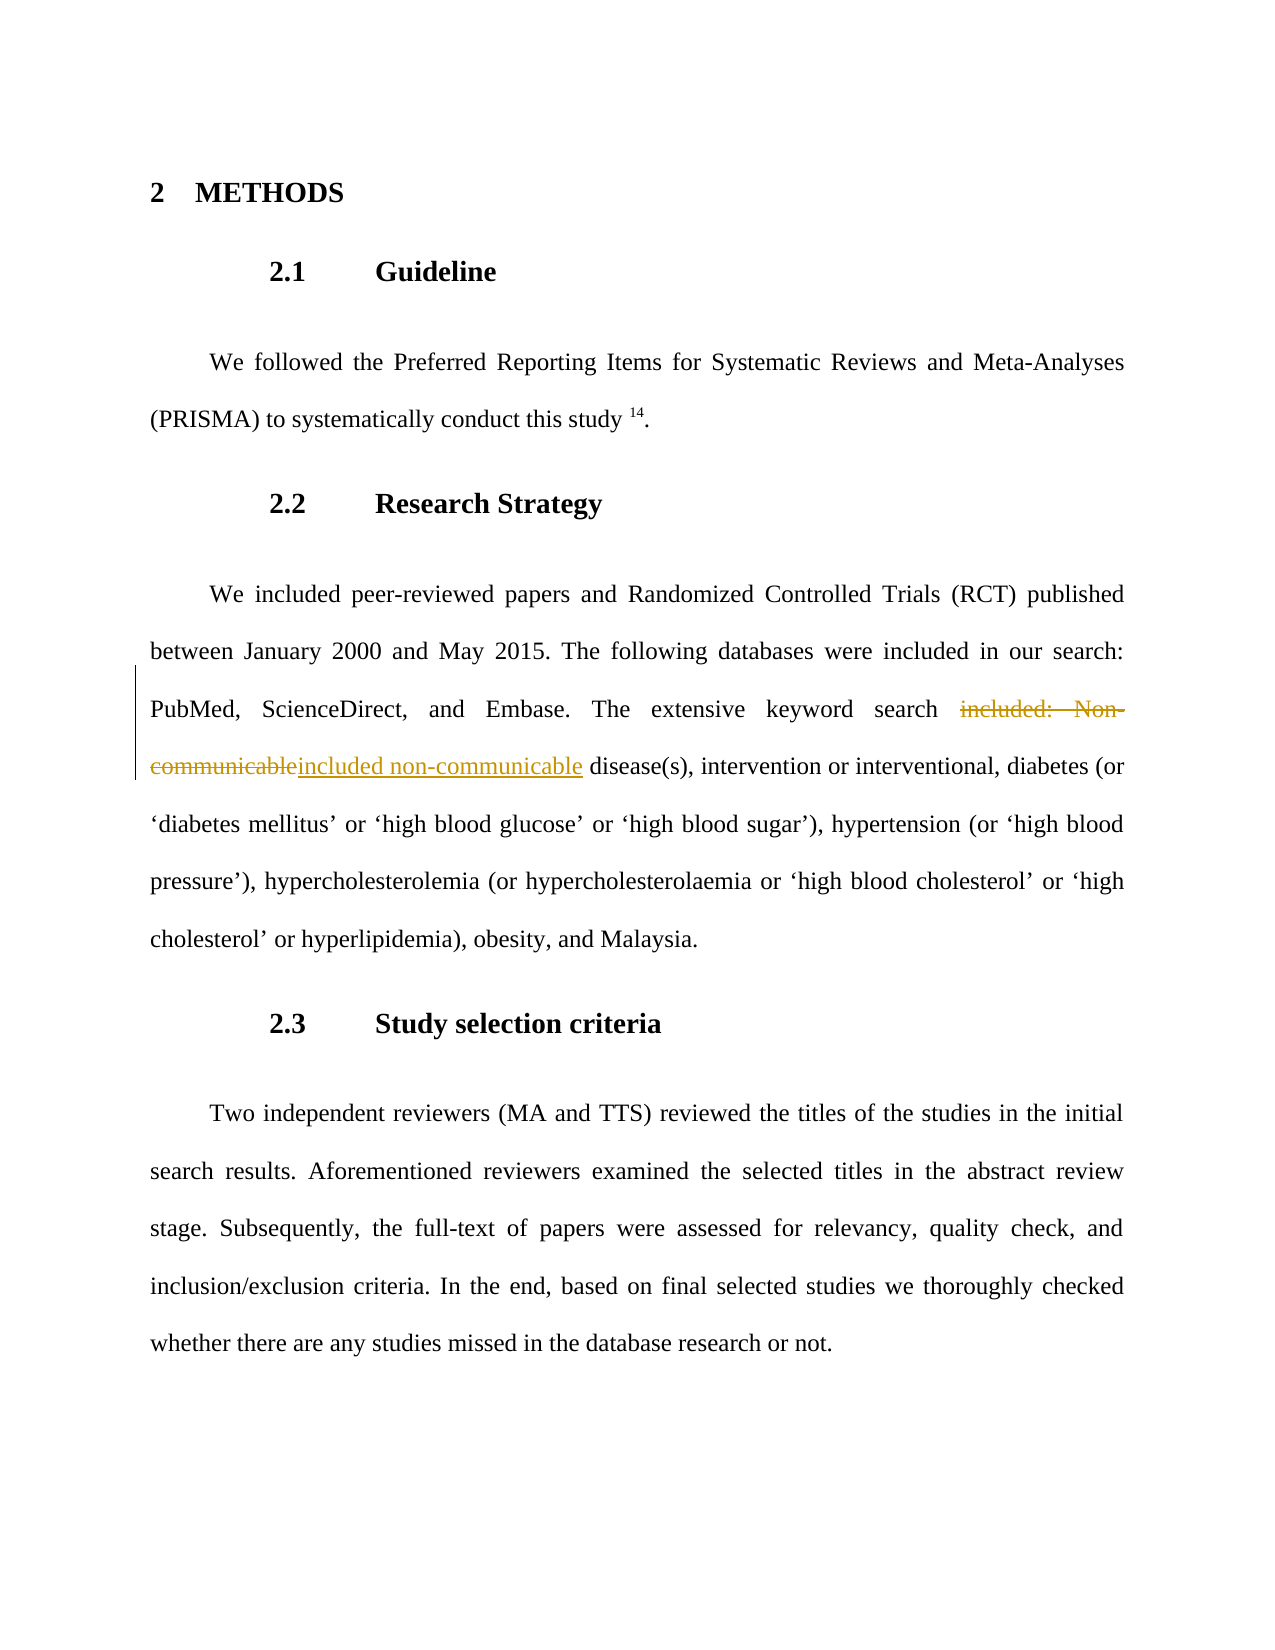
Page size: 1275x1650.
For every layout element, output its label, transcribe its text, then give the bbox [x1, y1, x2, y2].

subtitle Guideline [210, 254, 1125, 288]
subtitle Research Strategy [210, 487, 1125, 520]
subtitle METHODS [150, 175, 1125, 208]
text Two independent reviewers (MA and TTS) reviewed the titles of the studies in the initial search results. Aforementioned reviewers examined the selected titles in the abstract review stage. Subsequently, the full-text of papers were assessed for relevancy, quality check, and inclusion/exclusion criteria. In the end, based on final selected studies we thoroughly checked whether there are any studies missed in the database research or not. [150, 1098, 1125, 1357]
text We included peer-reviewed papers and Randomized Controlled Trials (RCT) published between January 2000 and May 2015. The following databases were included in our search: PubMed, ScienceDirect, and Embase. The extensive keyword search disease(s), intervention or interventional, diabetes (or ‘diabetes mellitus’ or ‘high blood glucose’ or ‘high blood sugar’), hypertension (or ‘high blood pressure’), hypercholesterolemia (or hypercholesterolaemia or ‘high blood cholesterol’ or ‘high cholesterol’ or hyperlipidemia), obesity, and Malaysia. [150, 579, 1125, 952]
text We followed the Preferred Reporting Items for Systematic Reviews and Meta-Analyses (PRISMA) to systematically conduct this study 14. [150, 347, 1125, 433]
subtitle Study selection criteria [210, 1006, 1125, 1040]
